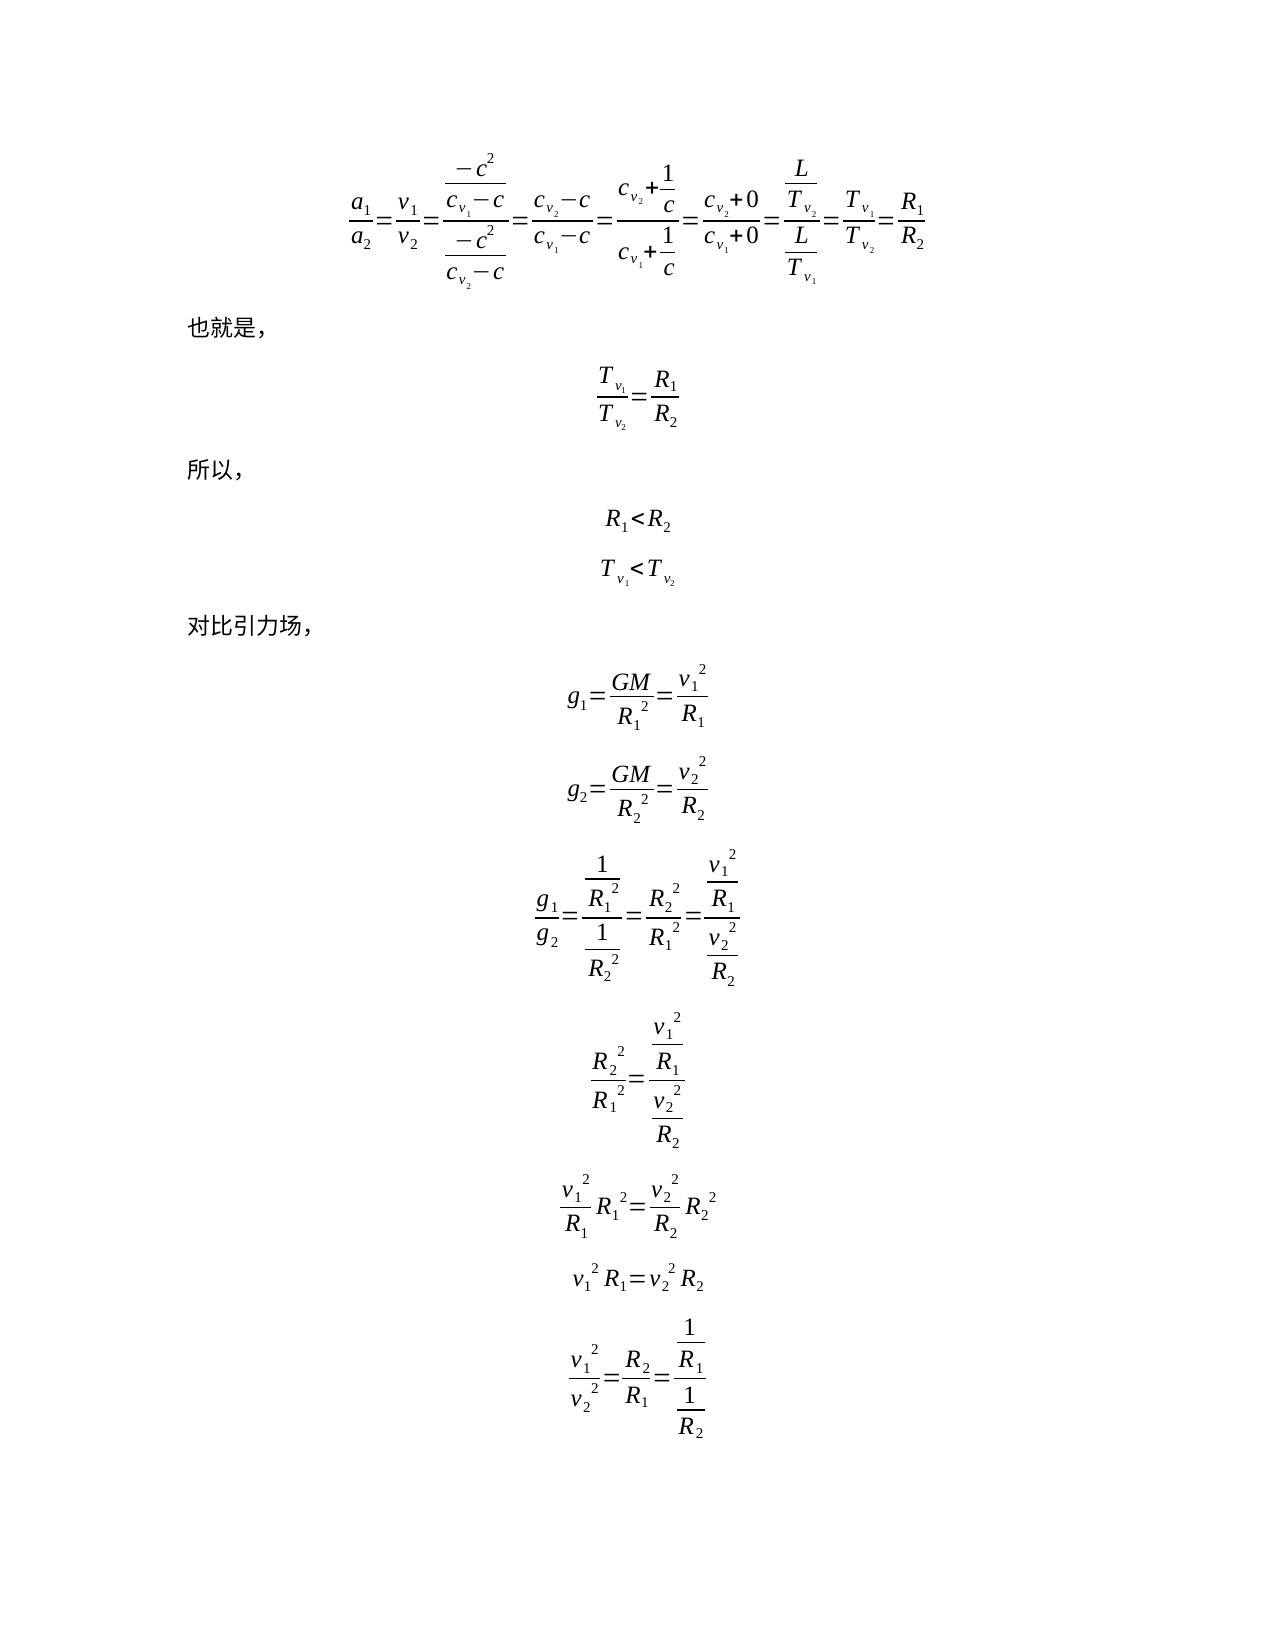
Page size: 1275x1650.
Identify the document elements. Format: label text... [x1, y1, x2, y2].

text 也就是， [187, 309, 1087, 343]
text 对比引力场， [187, 608, 1087, 641]
text 所以， [187, 452, 1087, 485]
